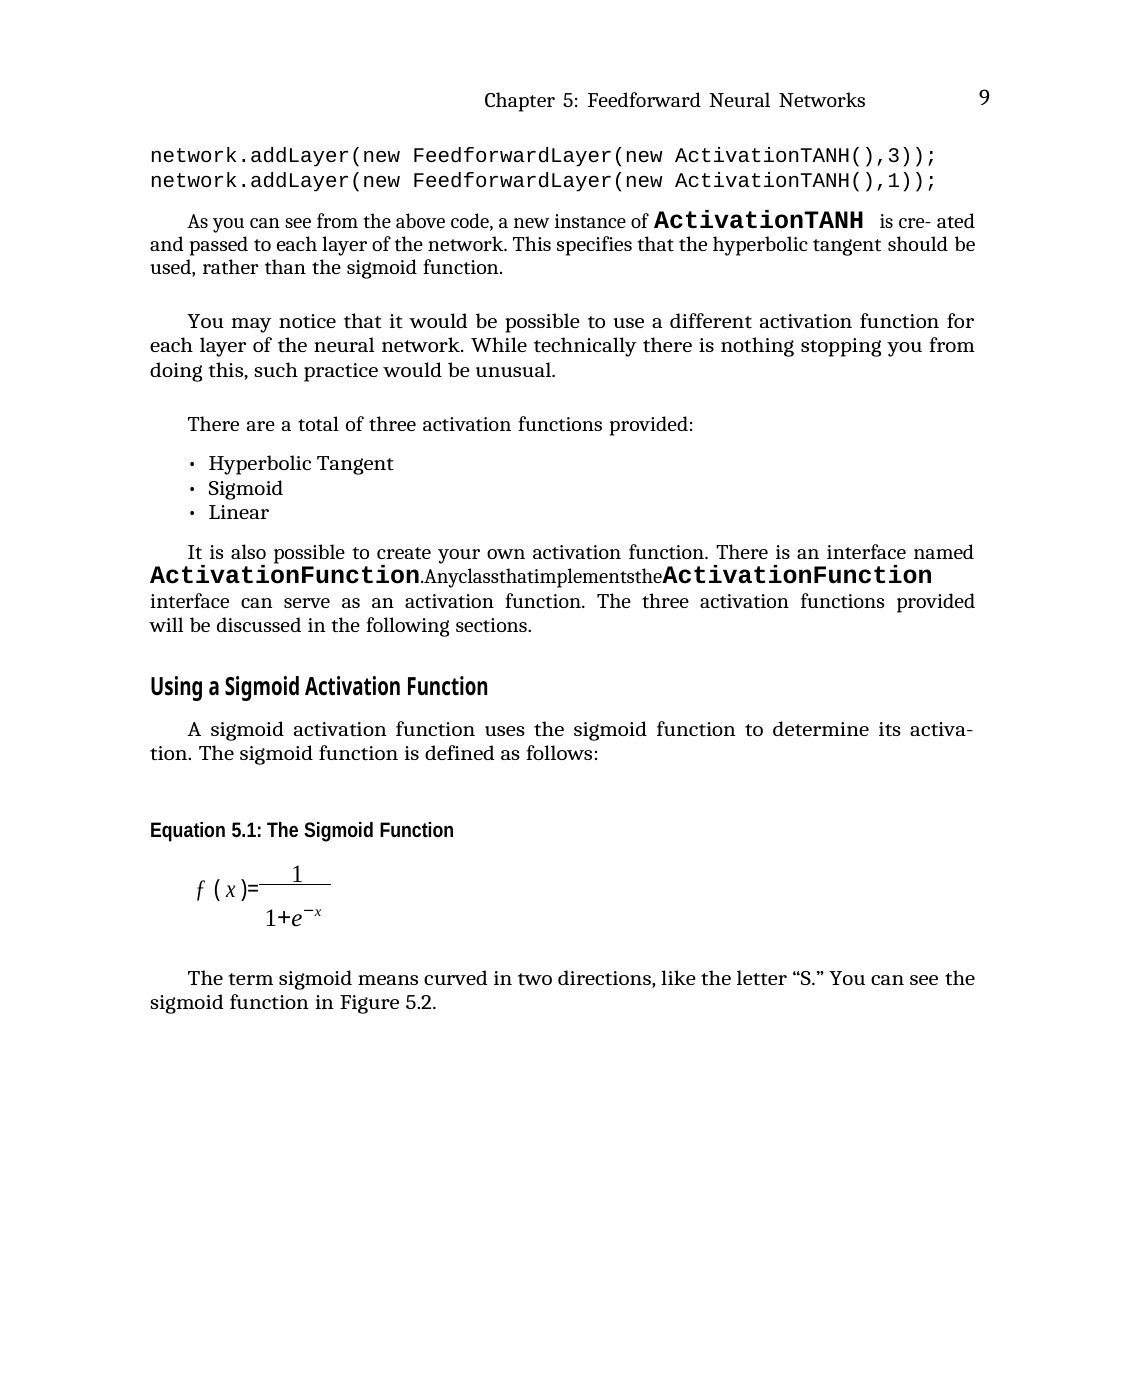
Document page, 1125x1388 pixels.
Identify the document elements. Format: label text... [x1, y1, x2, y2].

list Linear [187, 501, 987, 525]
text ƒ ( x )= 1 [195, 867, 987, 905]
text As you can see from the above code, a new instance of ActivationTANH is cre- ated and passed to each layer of the network. This specifies that the hyperbolic tangent should be used, rather than the sigmoid function. [150, 207, 975, 280]
text You may notice that it would be possible to use a different activation function for each layer of the neural network. While technically there is nothing stopping you from doing this, such practice would be unusual. [150, 310, 975, 382]
subtitle Using a Sigmoid Activation Function [150, 669, 987, 703]
list Sigmoid [187, 476, 987, 500]
text network.addLayer(new FeedforwardLayer(new ActivationTANH(),3)); network.addLayer(new FeedforwardLayer(new ActivationTANH(),1)); [150, 145, 987, 193]
list Hyperbolic Tangent [187, 452, 987, 476]
text It is also possible to create your own activation function. There is an interface named ActivationFunction.AnyclassthatimplementstheActivationFunction interface can serve as an activation function. The three activation functions provided will be discussed in the following sections. [150, 541, 975, 637]
text The term sigmoid means curved in two directions, like the letter “S.” You can see the sigmoid function in Figure 5.2. [150, 966, 975, 1014]
text 1+e−x [264, 905, 987, 931]
text A sigmoid activation function uses the sigmoid function to determine its activa- tion. The sigmoid function is defined as follows: [150, 717, 975, 766]
subtitle Equation 5.1: The Sigmoid Function [150, 818, 987, 842]
text There are a total of three activation functions provided: [187, 412, 987, 436]
